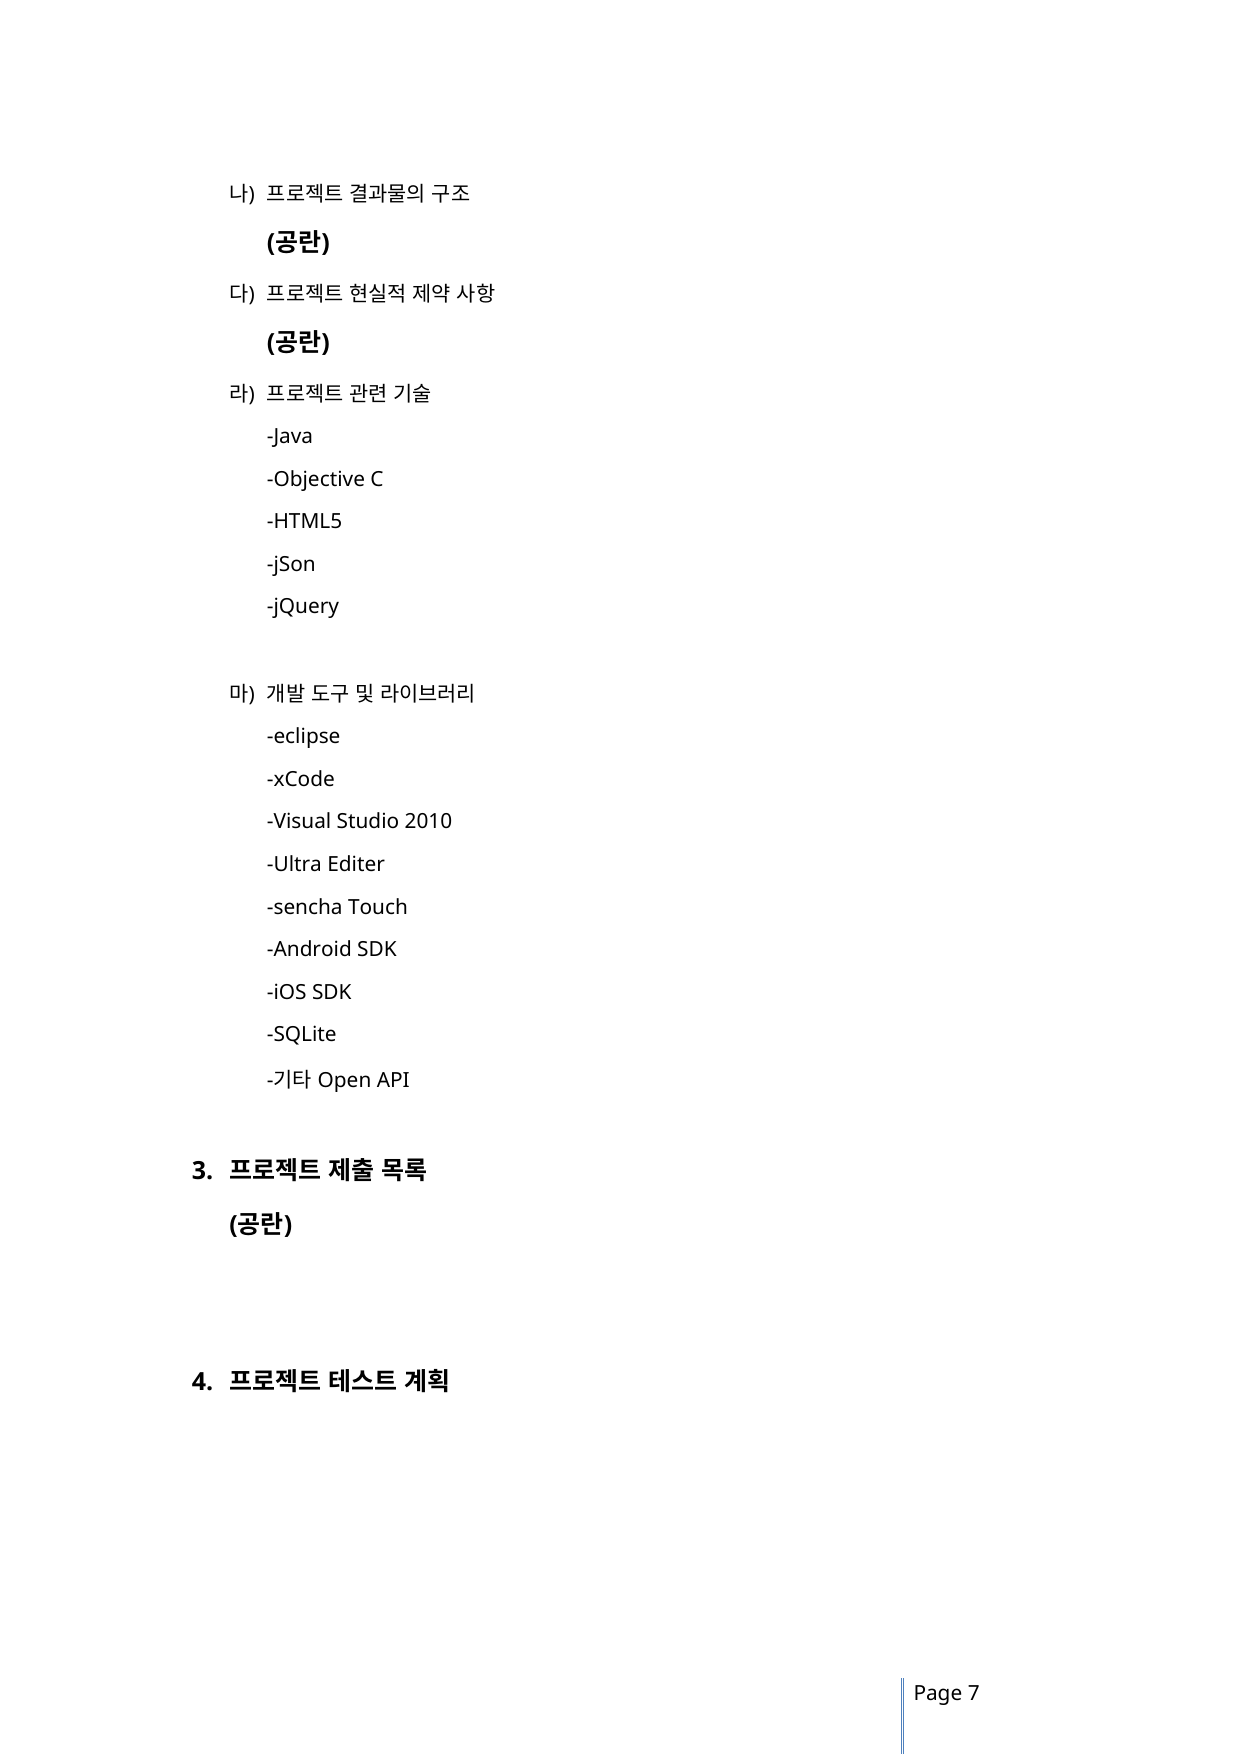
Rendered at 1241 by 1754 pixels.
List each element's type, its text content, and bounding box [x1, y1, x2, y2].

text (공란) [267, 322, 1090, 359]
list 프로젝트 현실적 제약 사항 [229, 277, 1090, 307]
text (공란) [229, 1204, 1090, 1241]
list 프로젝트 테스트 계획 [192, 1361, 1090, 1397]
list 프로젝트 제출 목록 [192, 1150, 1090, 1186]
list 개발 도구 및 라이브러리 -eclipse -xCode -Visual Studio 2010 -Ultra Editer -sencha Touch -Android SDK -iOS SDK -SQLite -기타 Open API [229, 677, 1090, 1136]
text (공란) [267, 223, 1090, 259]
list 프로젝트 결과물의 구조 [229, 177, 1090, 207]
list 프로젝트 관련 기술 -Java -Objective C -HTML5 -jSon -jQuery [229, 377, 1090, 663]
